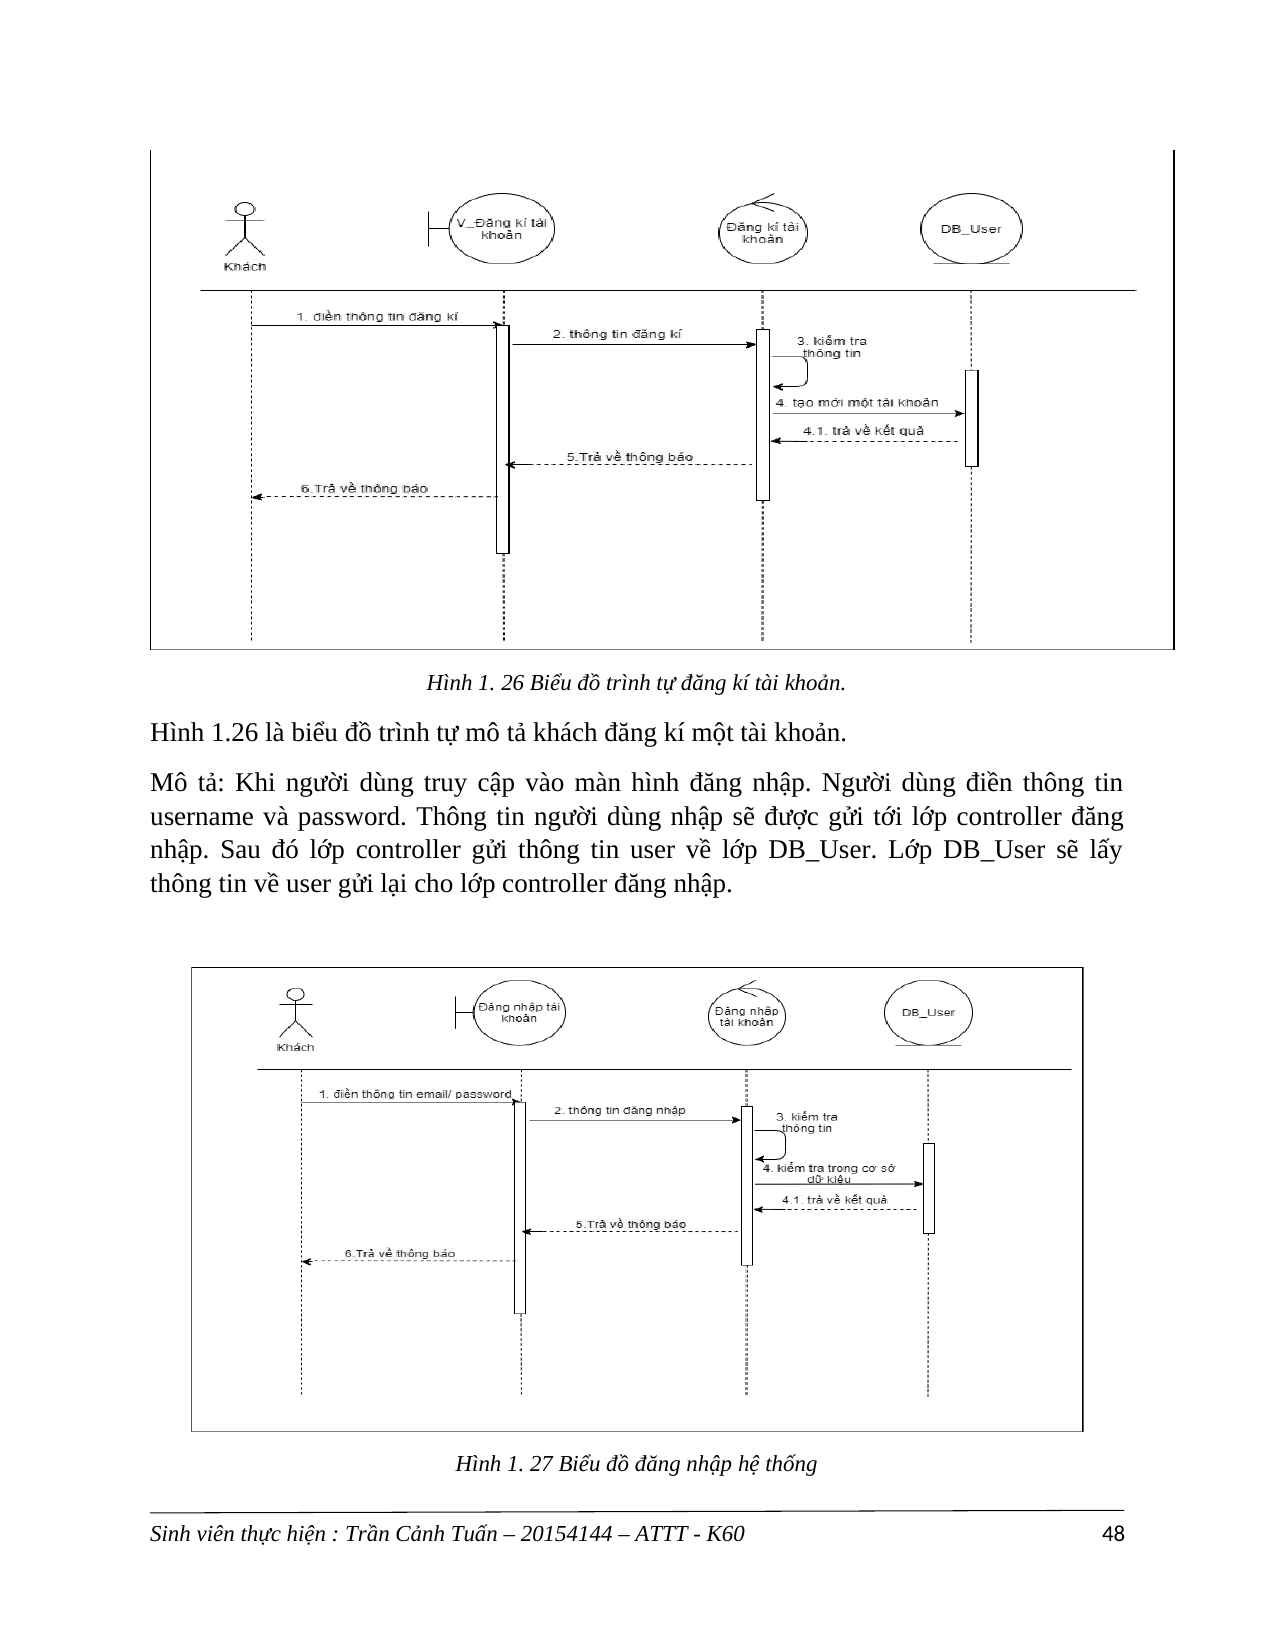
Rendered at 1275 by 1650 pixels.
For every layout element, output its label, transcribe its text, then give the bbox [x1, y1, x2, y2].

text Hình 1.26 là biểu đồ trình tự mô tả khách đăng kí một tài khoản. [150, 716, 1125, 747]
text Hình 1. 26 Biểu đồ trình tự đăng kí tài khoản. [150, 669, 1125, 695]
picture [191, 967, 1084, 1432]
text Mô tả: Khi người dùng truy cập vào màn hình đăng nhập. Người dùng điền thông tin username và password. Thông tin người dùng nhập sẽ được gửi tới lớp controller đăng nhập. Sau đó lớp controller gửi thông tin user về lớp DB_User. Lớp DB_User sẽ lấy thông tin về user gửi lại cho lớp controller đăng nhập. [150, 766, 1125, 898]
picture [150, 150, 1175, 650]
text Hình 1. 27 Biểu đồ đăng nhập hệ thống [150, 1450, 1125, 1477]
